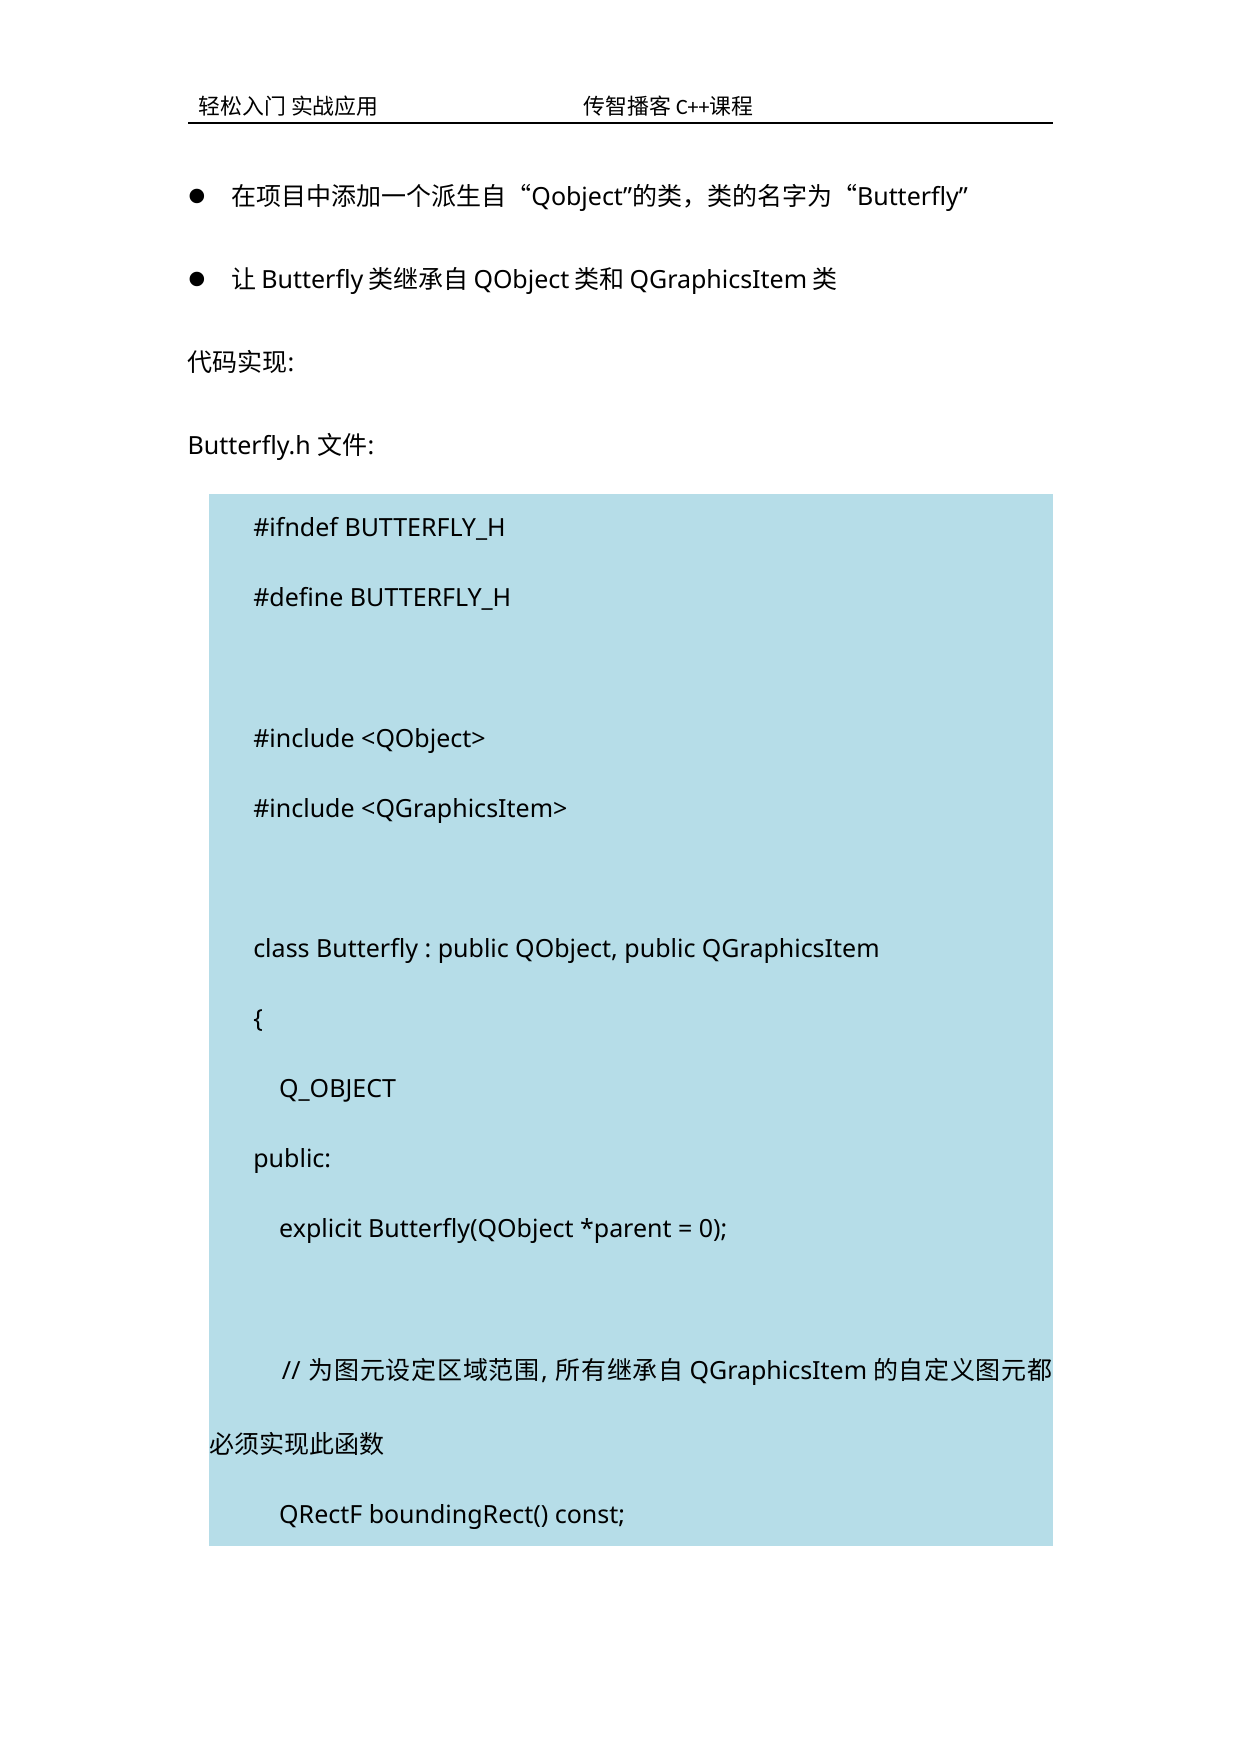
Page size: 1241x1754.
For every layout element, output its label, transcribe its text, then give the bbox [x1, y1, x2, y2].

text // 为图元设定区域范围, 所有继承自QGraphicsItem的自定义图元都必须实现此函数 [209, 1336, 1053, 1475]
text Butterfly.h 文件: [187, 411, 1053, 476]
text Q_OBJECT [209, 1055, 1053, 1120]
text QRectF boundingRect() const; [209, 1481, 1053, 1546]
text #include <QObject> [209, 705, 1053, 770]
text #ifndef BUTTERFLY_H [209, 494, 1053, 559]
text 代码实现: [187, 328, 1053, 393]
text { [209, 985, 1053, 1050]
list 让Butterfly类继承自QObject类和QGraphicsItem类 [187, 245, 1053, 310]
text #define BUTTERFLY_H [209, 564, 1053, 629]
text explicit Butterfly(QObject *parent = 0); [209, 1196, 1053, 1261]
text class Butterfly : public QObject, public QGraphicsItem [209, 915, 1053, 980]
text #include <QGraphicsItem> [209, 775, 1053, 840]
text public: [209, 1125, 1053, 1190]
list 在项目中添加一个派生自“Qobject”的类，类的名字为“Butterfly” [187, 162, 1053, 227]
